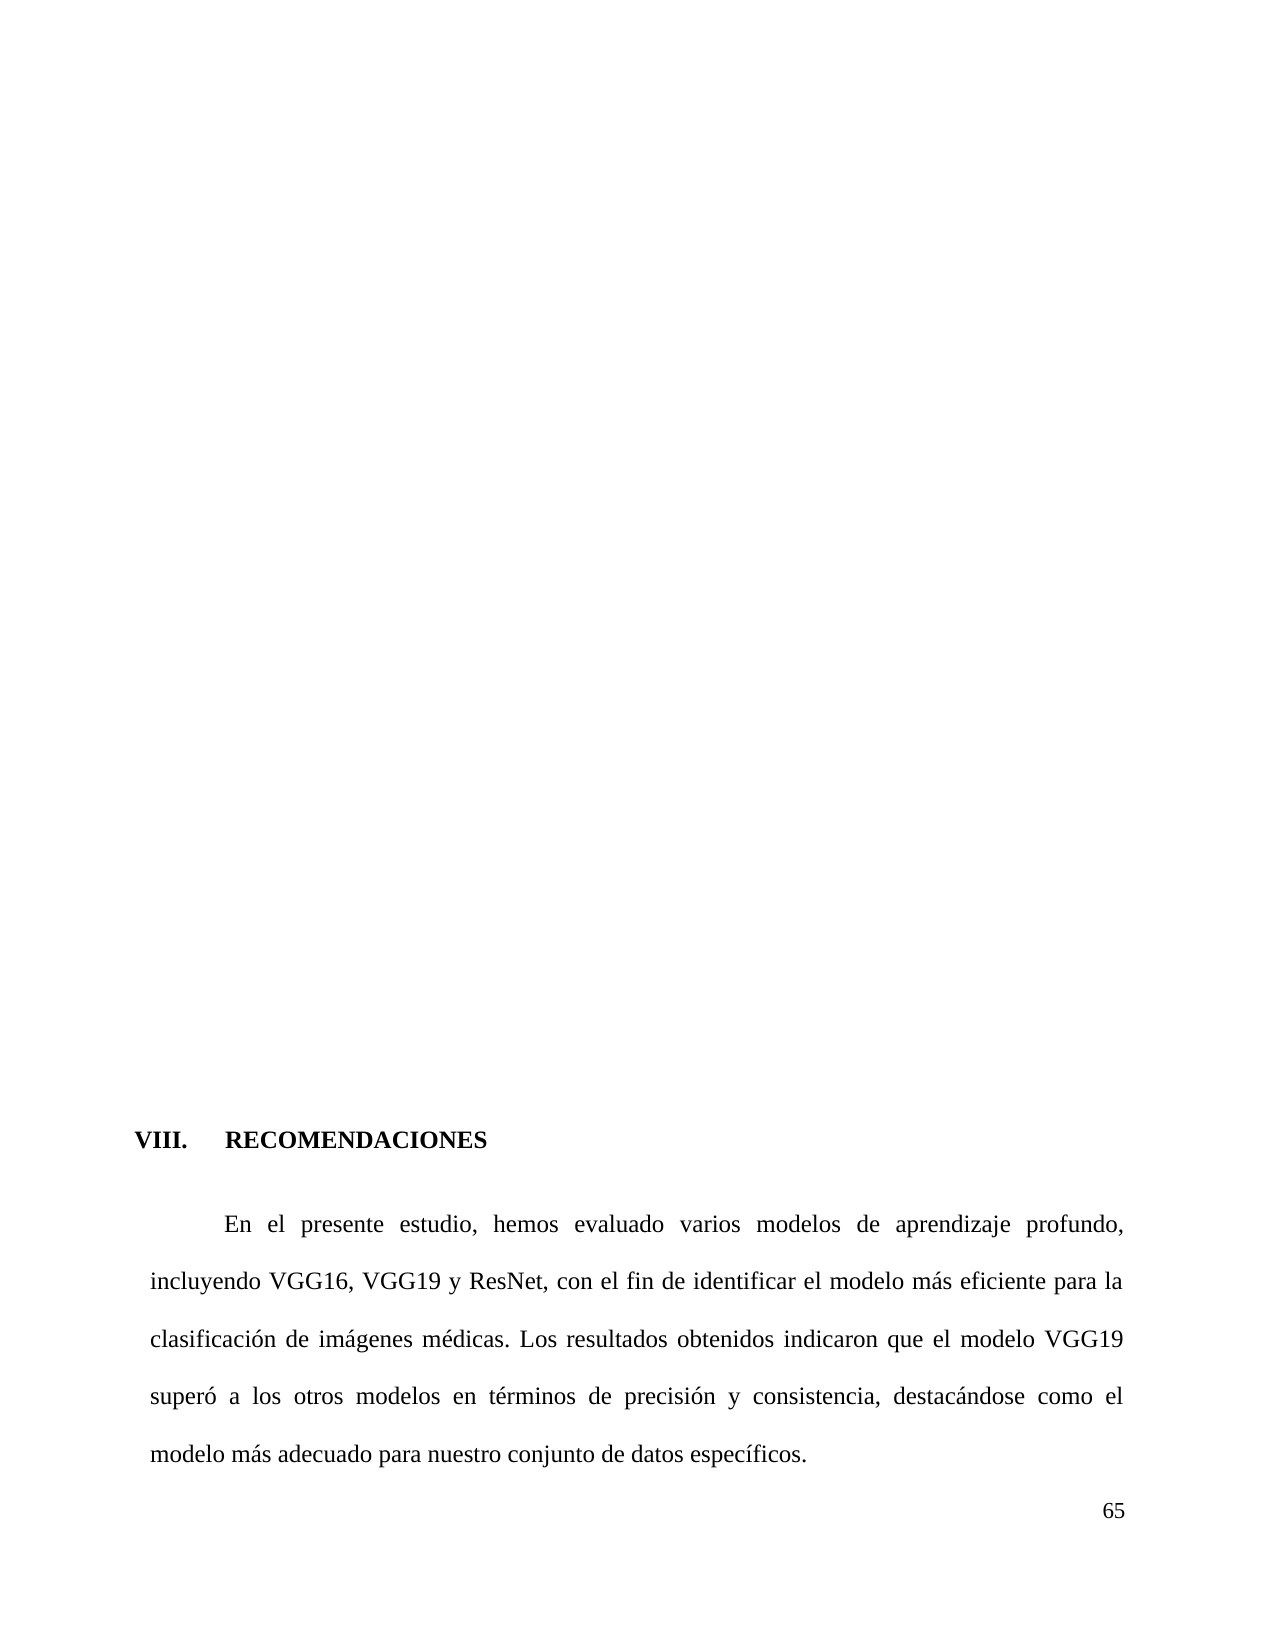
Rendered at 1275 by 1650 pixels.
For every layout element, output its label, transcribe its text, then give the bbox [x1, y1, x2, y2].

text En el presente estudio, hemos evaluado varios modelos de aprendizaje profundo, incluyendo VGG16, VGG19 y ResNet, con el fin de identificar el modelo más eficiente para la clasificación de imágenes médicas. Los resultados obtenidos indicaron que el modelo VGG19 superó a los otros modelos en términos de precisión y consistencia, destacándose como el modelo más adecuado para nuestro conjunto de datos específicos. [150, 1209, 1125, 1468]
subtitle RECOMENDACIONES [187, 1125, 1125, 1154]
